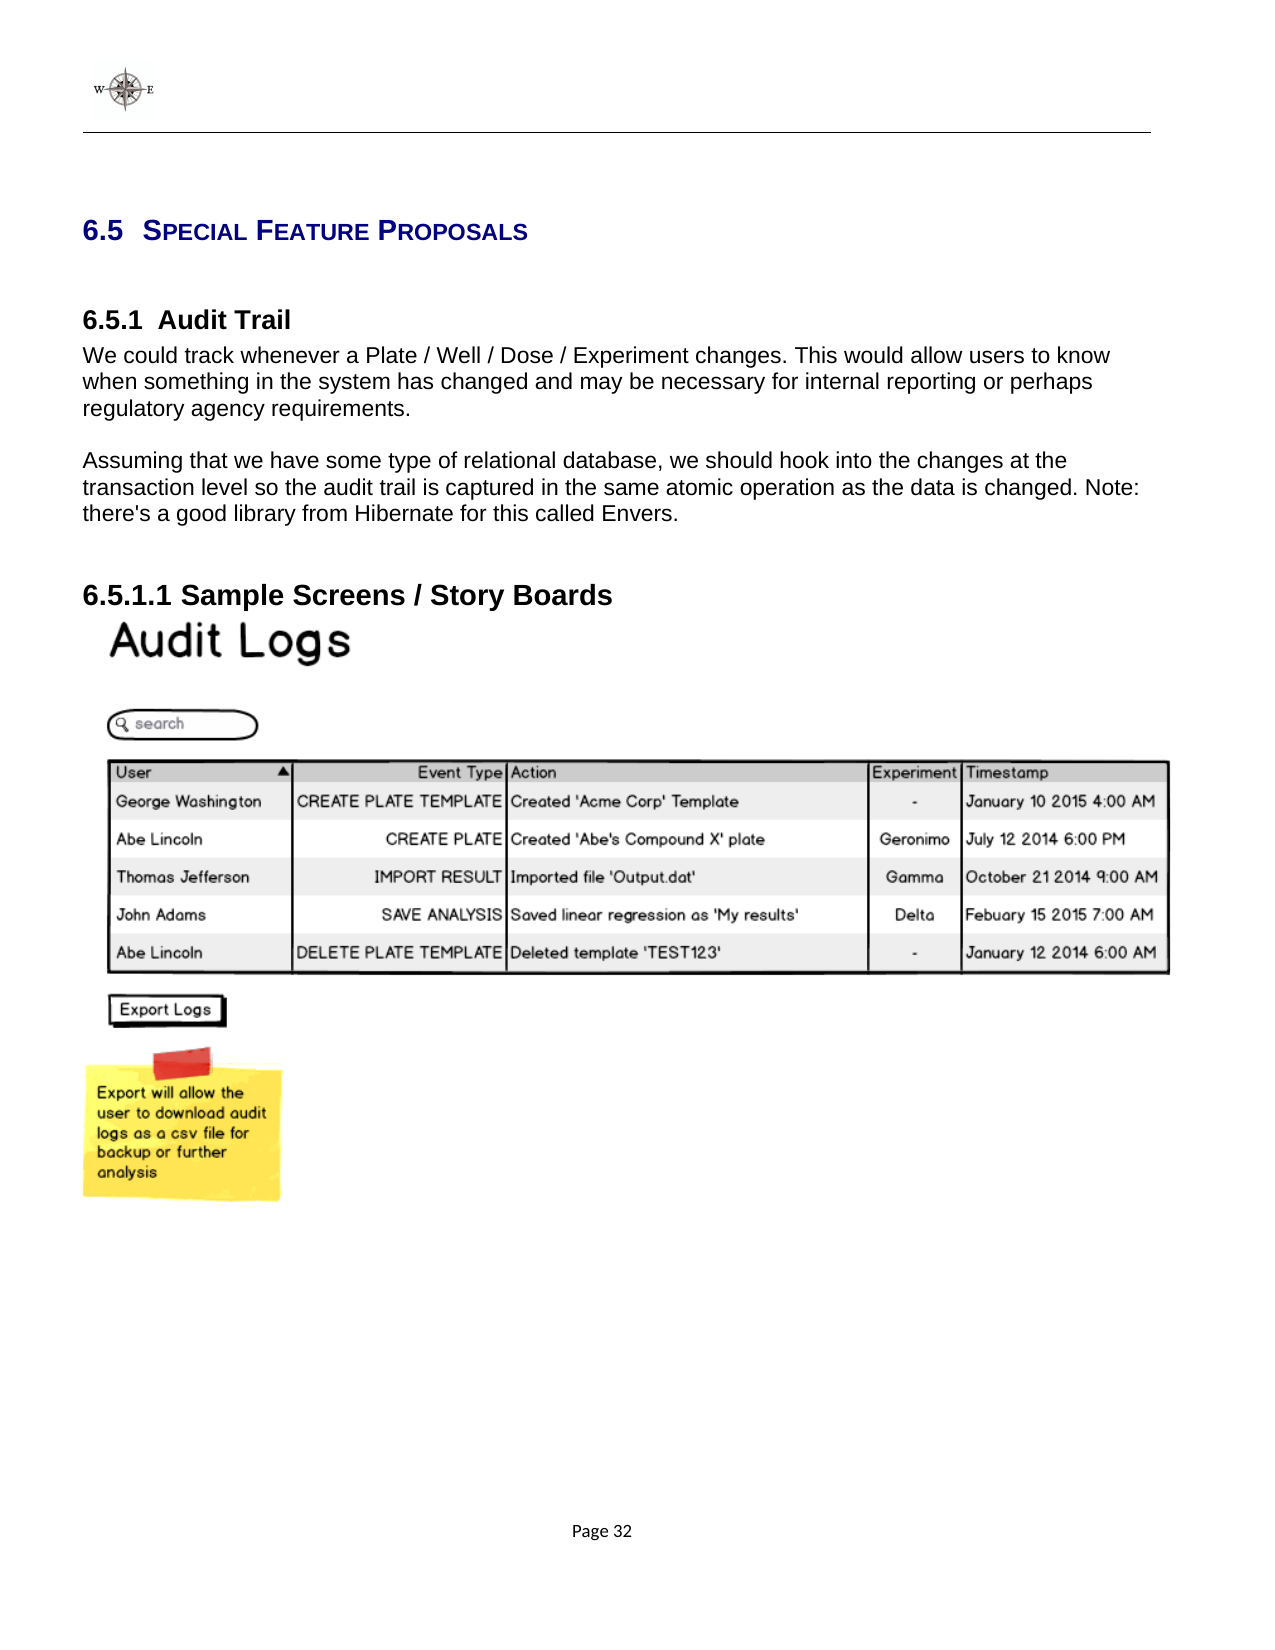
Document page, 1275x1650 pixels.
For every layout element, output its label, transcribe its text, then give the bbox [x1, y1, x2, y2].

picture [82, 617, 1171, 1202]
subtitle Special Feature Proposals [82, 213, 1170, 247]
text Assuming that we have some type of relational database, we should hook into the changes at the transaction level so the audit trail is captured in the same atomic operation as the data is changed. Note: there's a good library from Hibernate for this called Envers. [82, 447, 1170, 526]
picture [93, 60, 154, 120]
subtitle Sample Screens / Story Boards [82, 578, 1170, 611]
subtitle Audit Trail [82, 304, 1170, 336]
text We could track whenever a Plate / Well / Dose / Experiment changes. This would allow users to know when something in the system has changed and may be necessary for internal reporting or perhaps regulatory agency requirements. [82, 342, 1170, 421]
